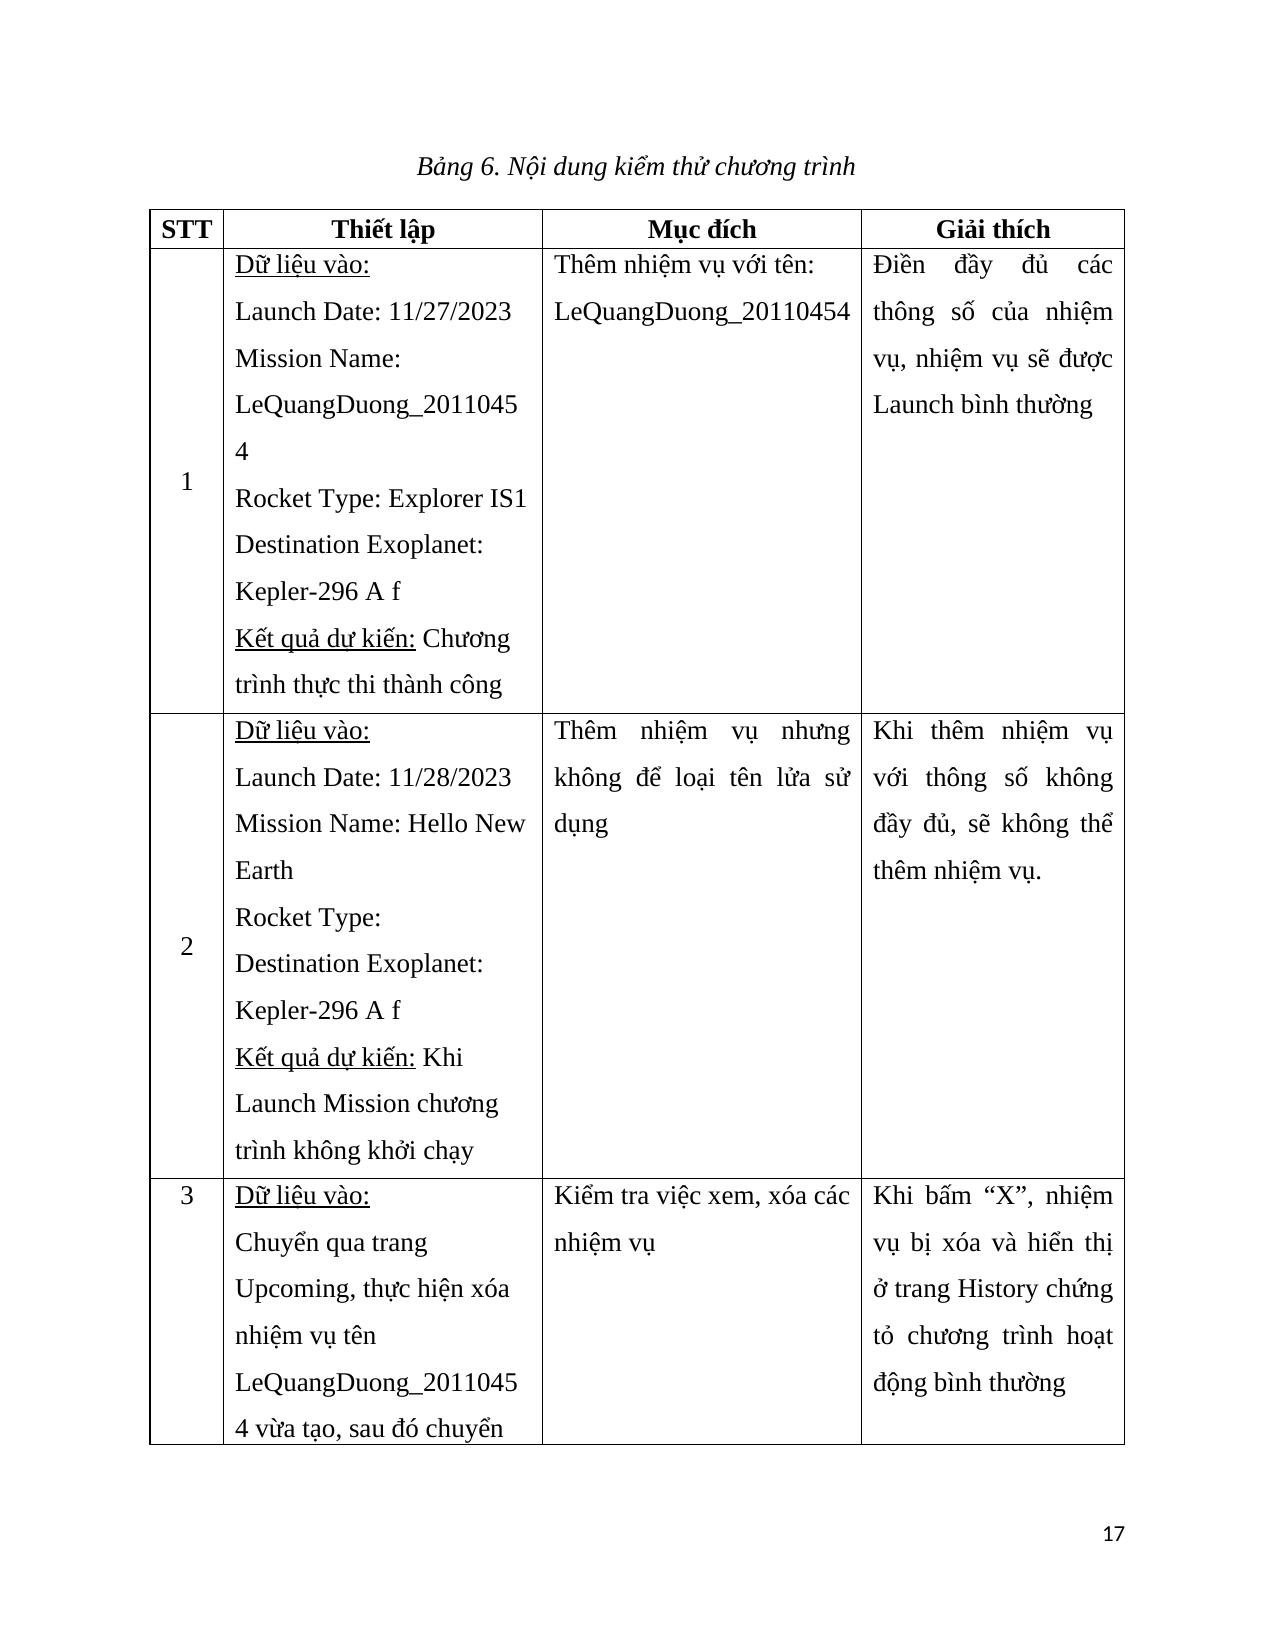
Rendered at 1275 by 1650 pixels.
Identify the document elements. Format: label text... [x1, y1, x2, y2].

table_cell Dữ liệu vào: Launch Date: 11/27/2023 Mission Name: LeQuangDuong_20110454 Rocket Type: Explorer IS1 Destination Exoplanet: Kepler-296 A f Kết quả dự kiến: Chương trình thực thi thành công [224, 249, 542, 713]
table_header STT [151, 210, 223, 248]
table_cell Thêm nhiệm vụ với tên: LeQuangDuong_20110454 [543, 249, 861, 713]
text Bảng 6. Nội dung kiểm thử chương trình [150, 150, 1125, 181]
table_header Mục đích [543, 210, 861, 248]
table_cell Điền đầy đủ các thông số của nhiệm vụ, nhiệm vụ sẽ được Launch bình thường [862, 249, 1124, 713]
table_header Giải thích [862, 210, 1124, 248]
table_cell Thêm nhiệm vụ nhưng không để loại tên lửa sử dụng [543, 714, 861, 1178]
table_cell 1 [151, 249, 223, 713]
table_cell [862, 1179, 1124, 1444]
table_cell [224, 1179, 542, 1444]
table_cell Khi thêm nhiệm vụ với thông số không đầy đủ, sẽ không thể thêm nhiệm vụ. [862, 714, 1124, 1178]
table_cell 3 [151, 1179, 223, 1444]
table_cell 2 [151, 714, 223, 1178]
table_cell Dữ liệu vào: Launch Date: 11/28/2023 Mission Name: Hello New Earth Rocket Type: Destination Exoplanet: Kepler-296 A f Kết quả dự kiến: Khi Launch Mission chương trình không khởi chạy [224, 714, 542, 1178]
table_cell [543, 1179, 861, 1444]
table_header Thiết lập [224, 210, 542, 248]
